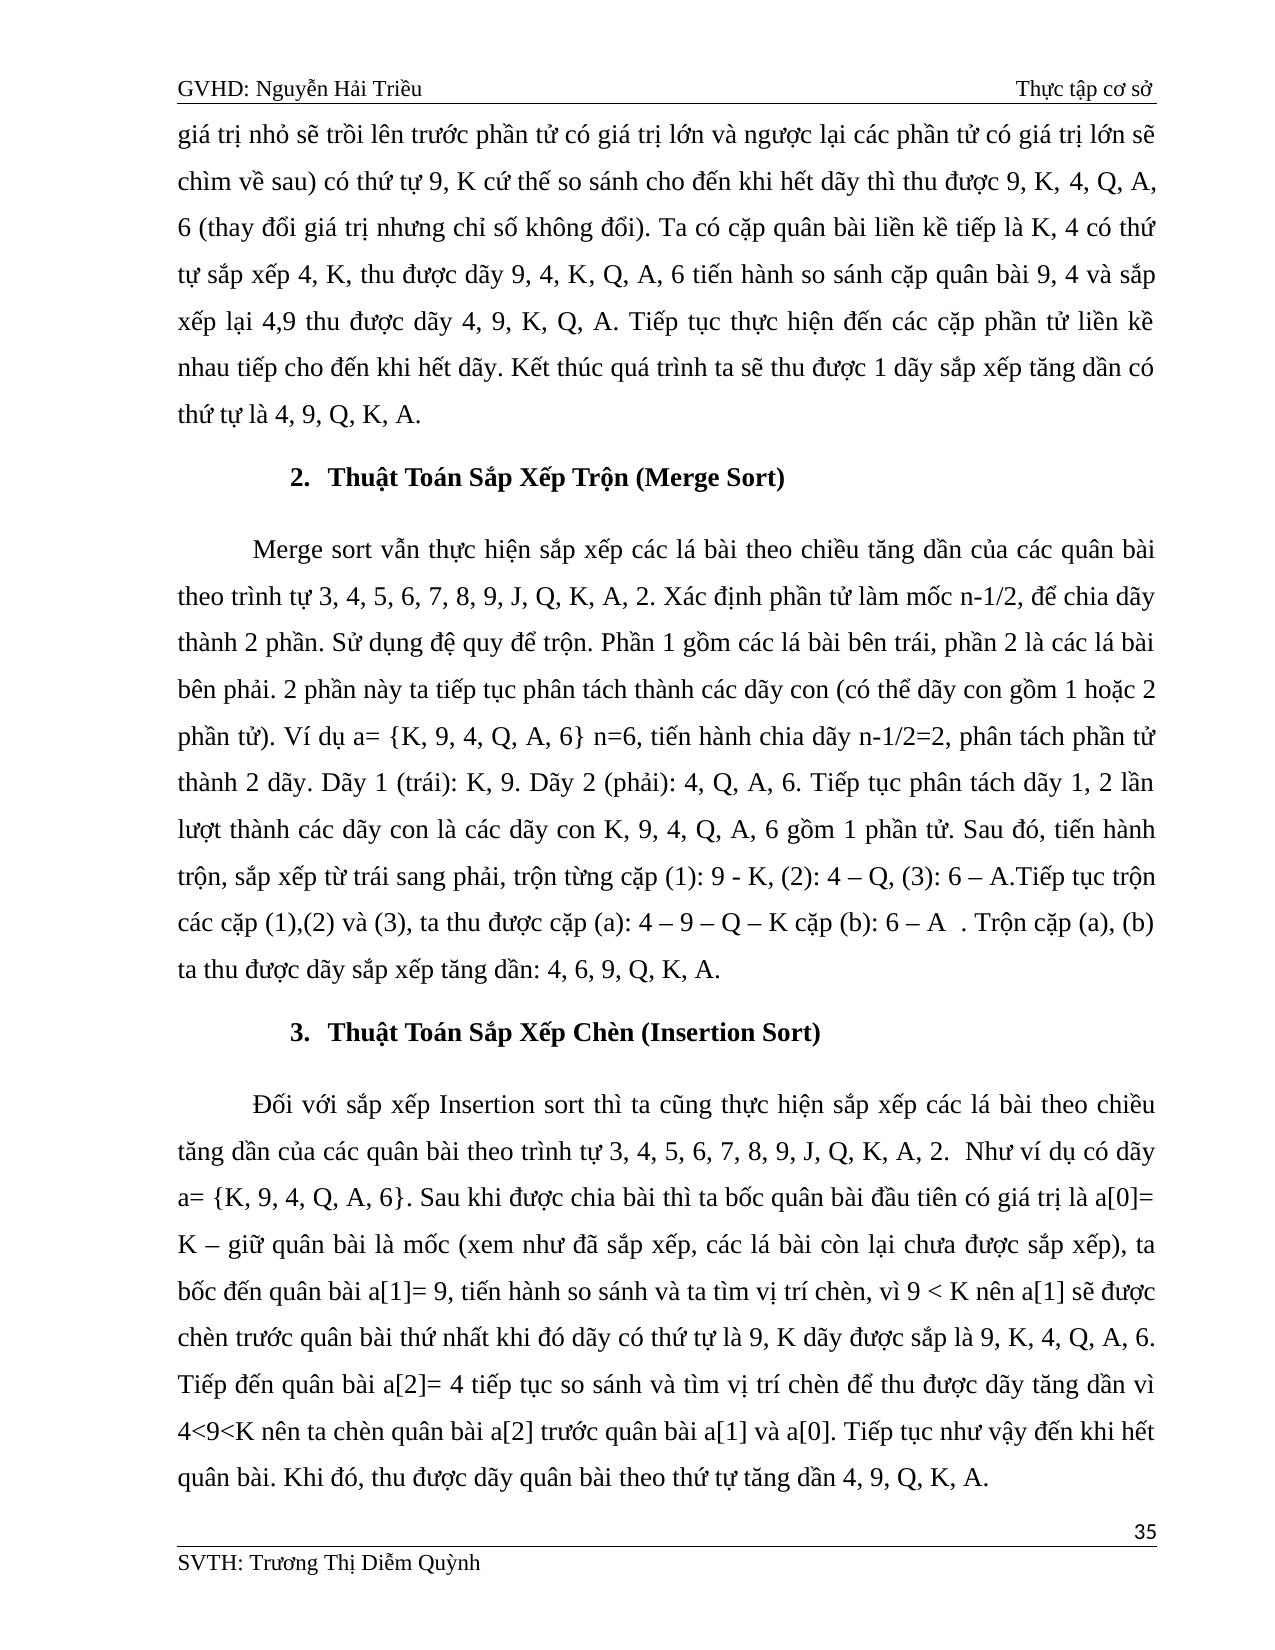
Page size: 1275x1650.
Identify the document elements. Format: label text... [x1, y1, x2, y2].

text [177, 118, 1157, 429]
list Thuật Toán Sắp Xếp Trộn (Merge Sort) [290, 461, 1157, 493]
list Thuật Toán Sắp Xếp Chèn (Insertion Sort) [290, 1016, 1157, 1048]
text Merge sort vẫn thực hiện sắp xếp các lá bài theo chiều tăng dần của các quân bài theo trình tự 3, 4, 5, 6, 7, 8, 9, J, Q, K, A, 2. Xác định phần tử làm mốc n-1/2, để chia dãy thành 2 phần. Sử dụng đệ quy để trộn. Phần 1 gồm các lá bài bên trái, phần 2 là các lá bài bên phải. 2 phần này ta tiếp tục phân tách thành các dãy con (có thể dãy con gồm 1 hoặc 2 phần tử). Ví dụ a= {K, 9, 4, Q, A, 6} n=6, tiến hành chia dãy n-1/2=2, phân tách phần tử thành 2 dãy. Dãy 1 (trái): K, 9. Dãy 2 (phải): 4, Q, A, 6. Tiếp tục phân tách dãy 1, 2 lần lượt thành các dãy con là các dãy con K, 9, 4, Q, A, 6 gồm 1 phần tử. Sau đó, tiến hành trộn, sắp xếp từ trái sang phải, trộn từng cặp (1): 9 - K, (2): 4 – Q, (3): 6 – A.Tiếp tục trộn các cặp (1),(2) và (3), ta thu được cặp (a): 4 – 9 – Q – K cặp (b): 6 – A . Trộn cặp (a), (b) ta thu được dãy sắp xếp tăng dần: 4, 6, 9, Q, K, A. [177, 533, 1157, 984]
text Đối với sắp xếp Insertion sort thì ta cũng thực hiện sắp xếp các lá bài theo chiều tăng dần của các quân bài theo trình tự 3, 4, 5, 6, 7, 8, 9, J, Q, K, A, 2. Như ví dụ có dãy a= {K, 9, 4, Q, A, 6}. Sau khi được chia bài thì ta bốc quân bài đầu tiên có giá trị là a[0]= K – giữ quân bài là mốc (xem như đã sắp xếp, các lá bài còn lại chưa được sắp xếp), ta bốc đến quân bài a[1]= 9, tiến hành so sánh và ta tìm vị trí chèn, vì 9 < K nên a[1] sẽ được chèn trước quân bài thứ nhất khi đó dãy có thứ tự là 9, K dãy được sắp là 9, K, 4, Q, A, 6. Tiếp đến quân bài a[2]= 4 tiếp tục so sánh và tìm vị trí chèn để thu được dãy tăng dần vì 4<9<K nên ta chèn quân bài a[2] trước quân bài a[1] và a[0]. Tiếp tục như vậy đến khi hết quân bài. Khi đó, thu được dãy quân bài theo thứ tự tăng dần 4, 9, Q, K, A. [177, 1088, 1157, 1493]
